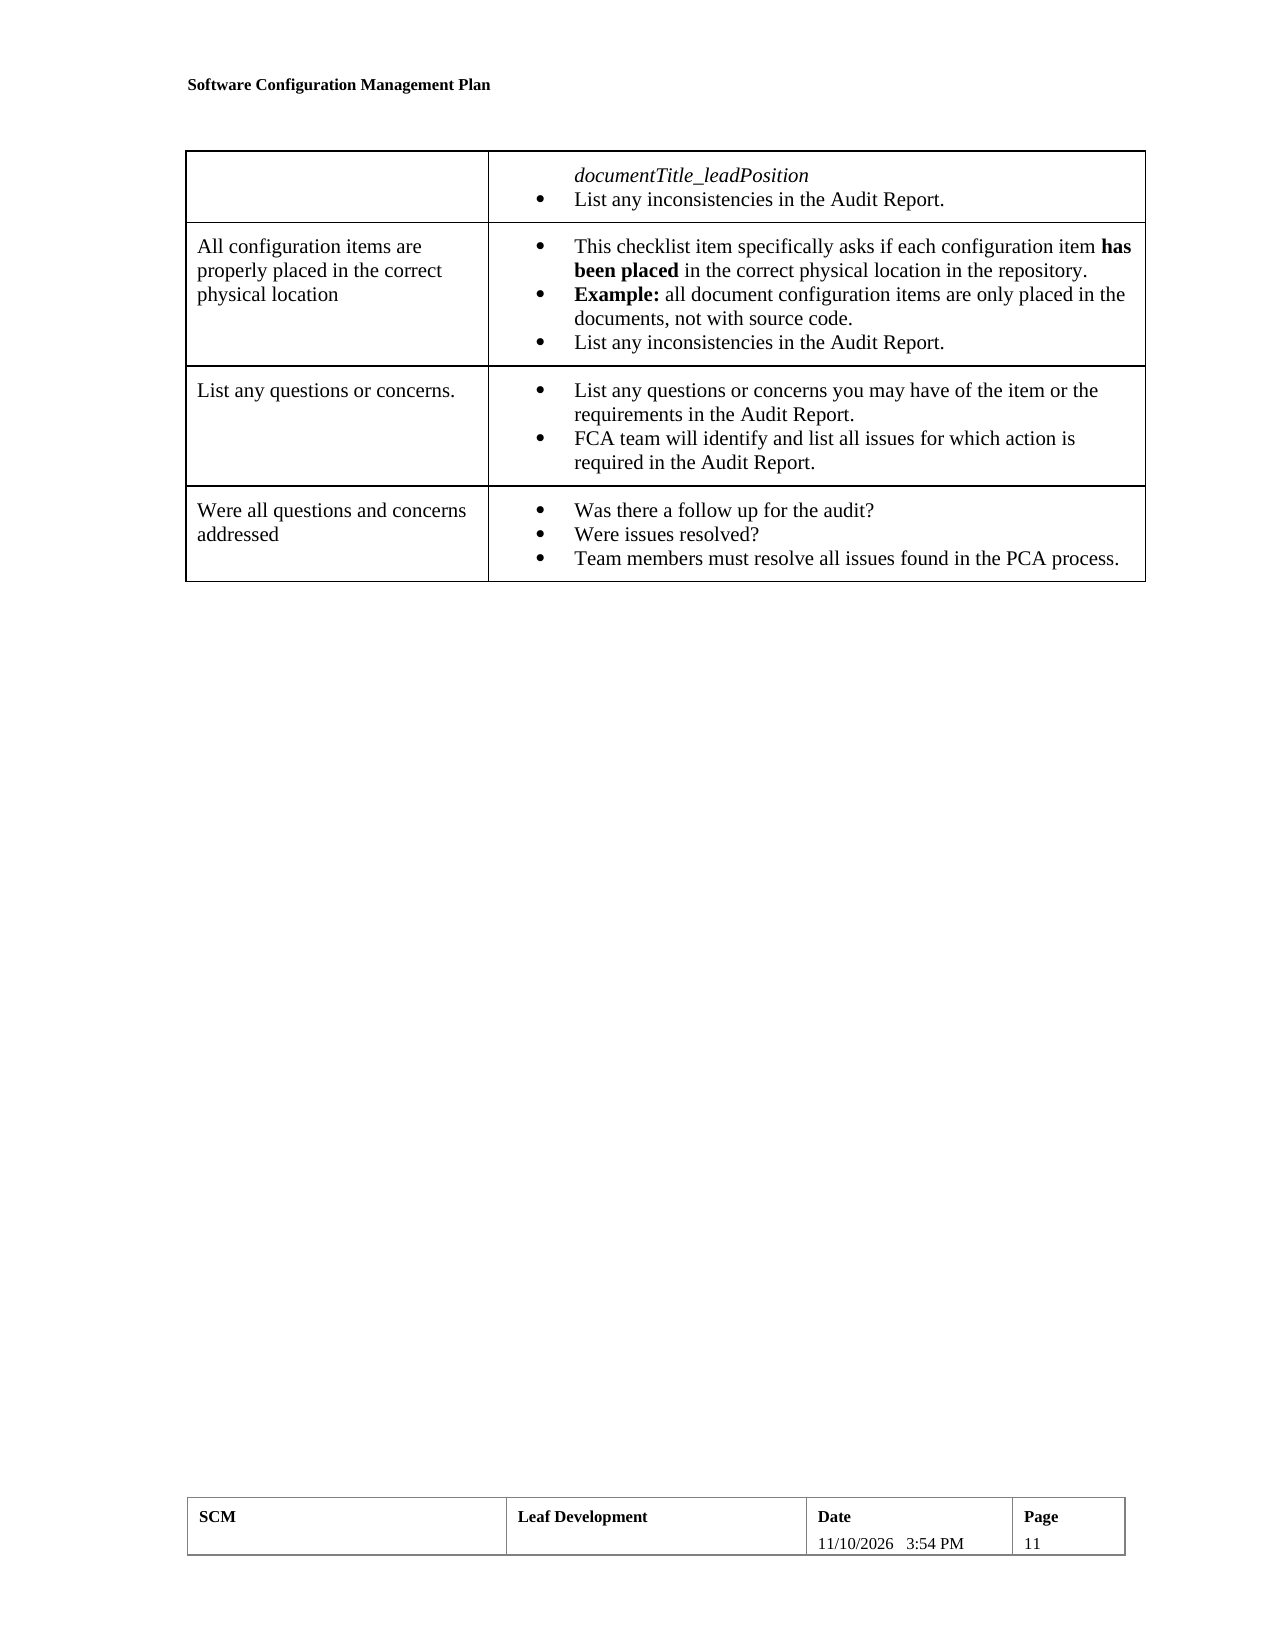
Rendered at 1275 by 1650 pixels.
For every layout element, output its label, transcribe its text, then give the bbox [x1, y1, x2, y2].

table_cell This checklist item specifically asks if each configuration item has been placed in the correct physical location in the repository. Example: all document configuration items are only placed in the documents, not with source code. List any inconsistencies in the Audit Report. [489, 223, 1145, 365]
table_cell Were all questions and concerns addressed [187, 487, 488, 581]
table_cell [489, 152, 1145, 222]
table_cell List any questions or concerns. [187, 367, 488, 485]
table_cell Was there a follow up for the audit? Were issues resolved? Team members must resolve all issues found in the PCA process. [489, 487, 1145, 581]
table_cell All configuration items are properly placed in the correct physical location [187, 223, 488, 365]
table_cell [187, 152, 488, 222]
table_cell List any questions or concerns you may have of the item or the requirements in the Audit Report. FCA team will identify and list all issues for which action is required in the Audit Report. [489, 367, 1145, 485]
